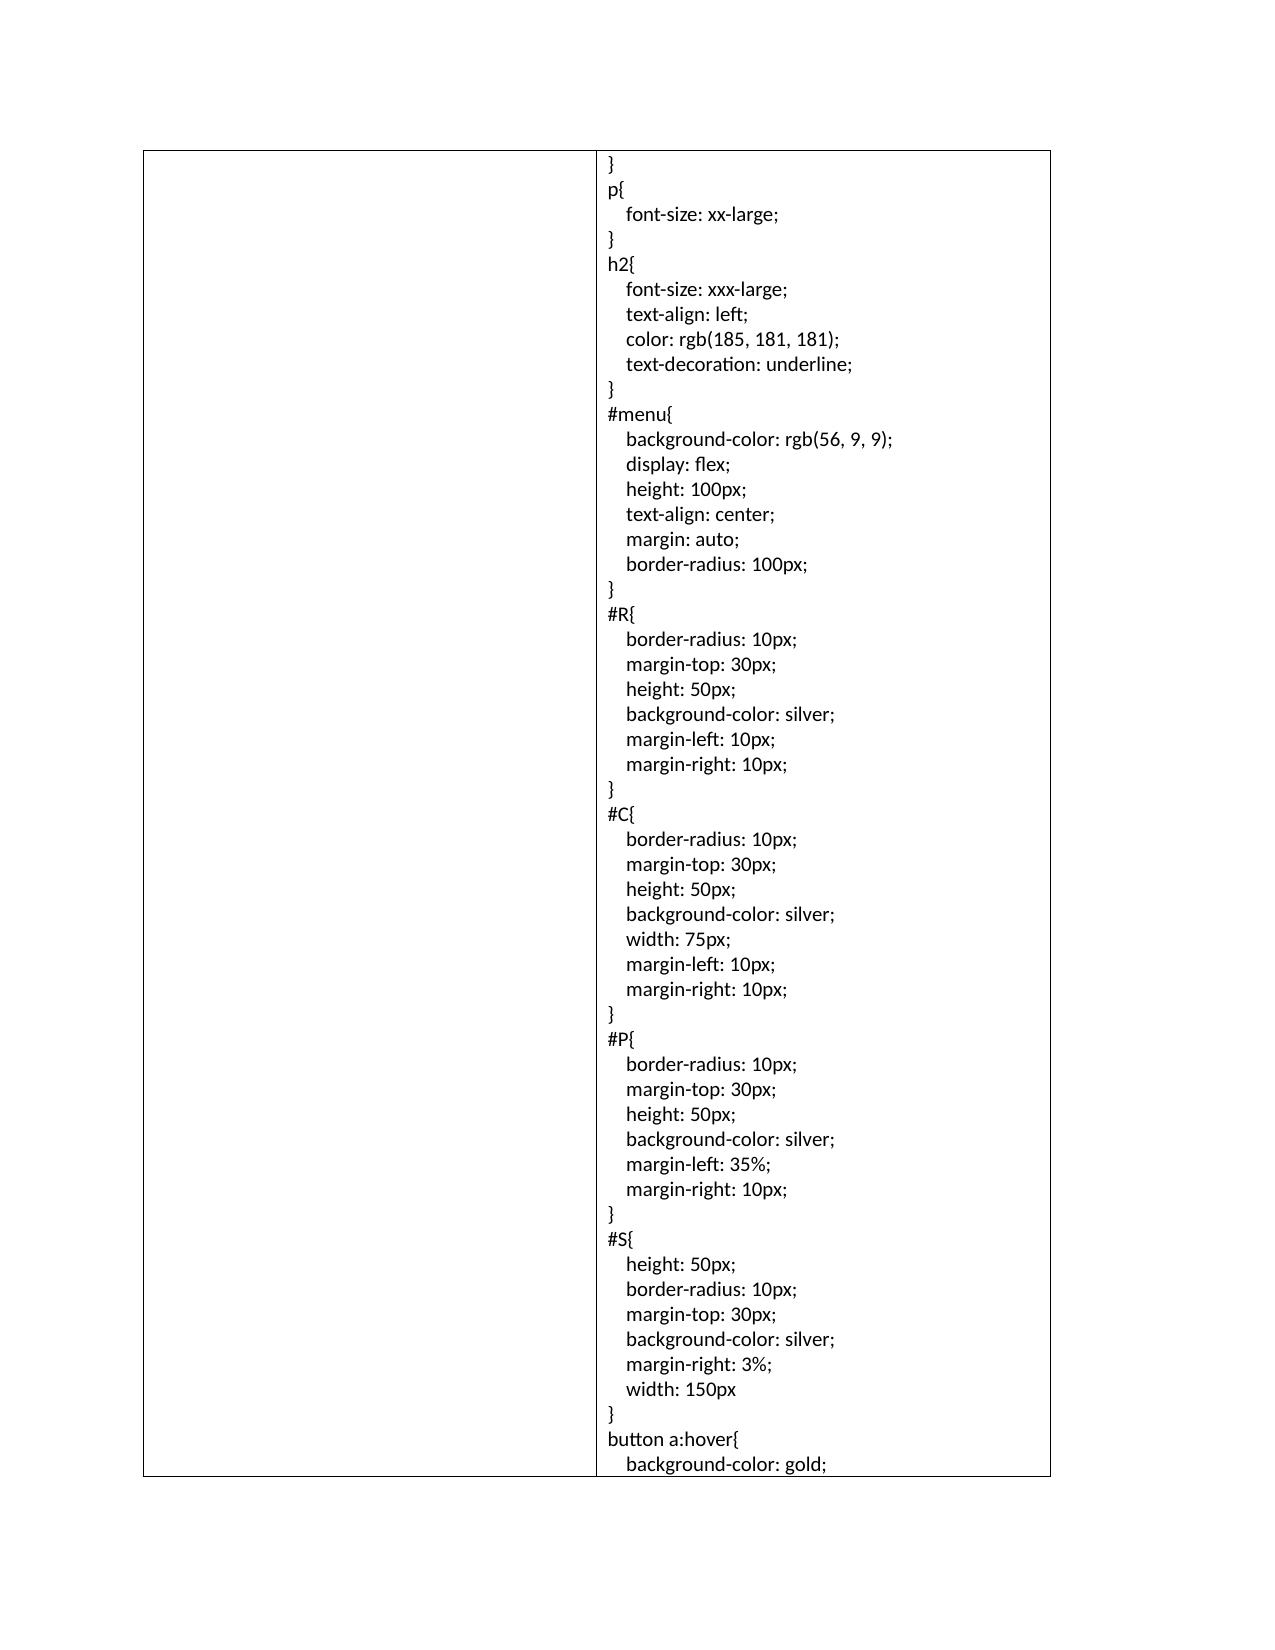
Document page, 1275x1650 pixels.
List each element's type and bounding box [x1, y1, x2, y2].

table_cell [144, 151, 596, 1476]
table_cell [597, 151, 1050, 1476]
